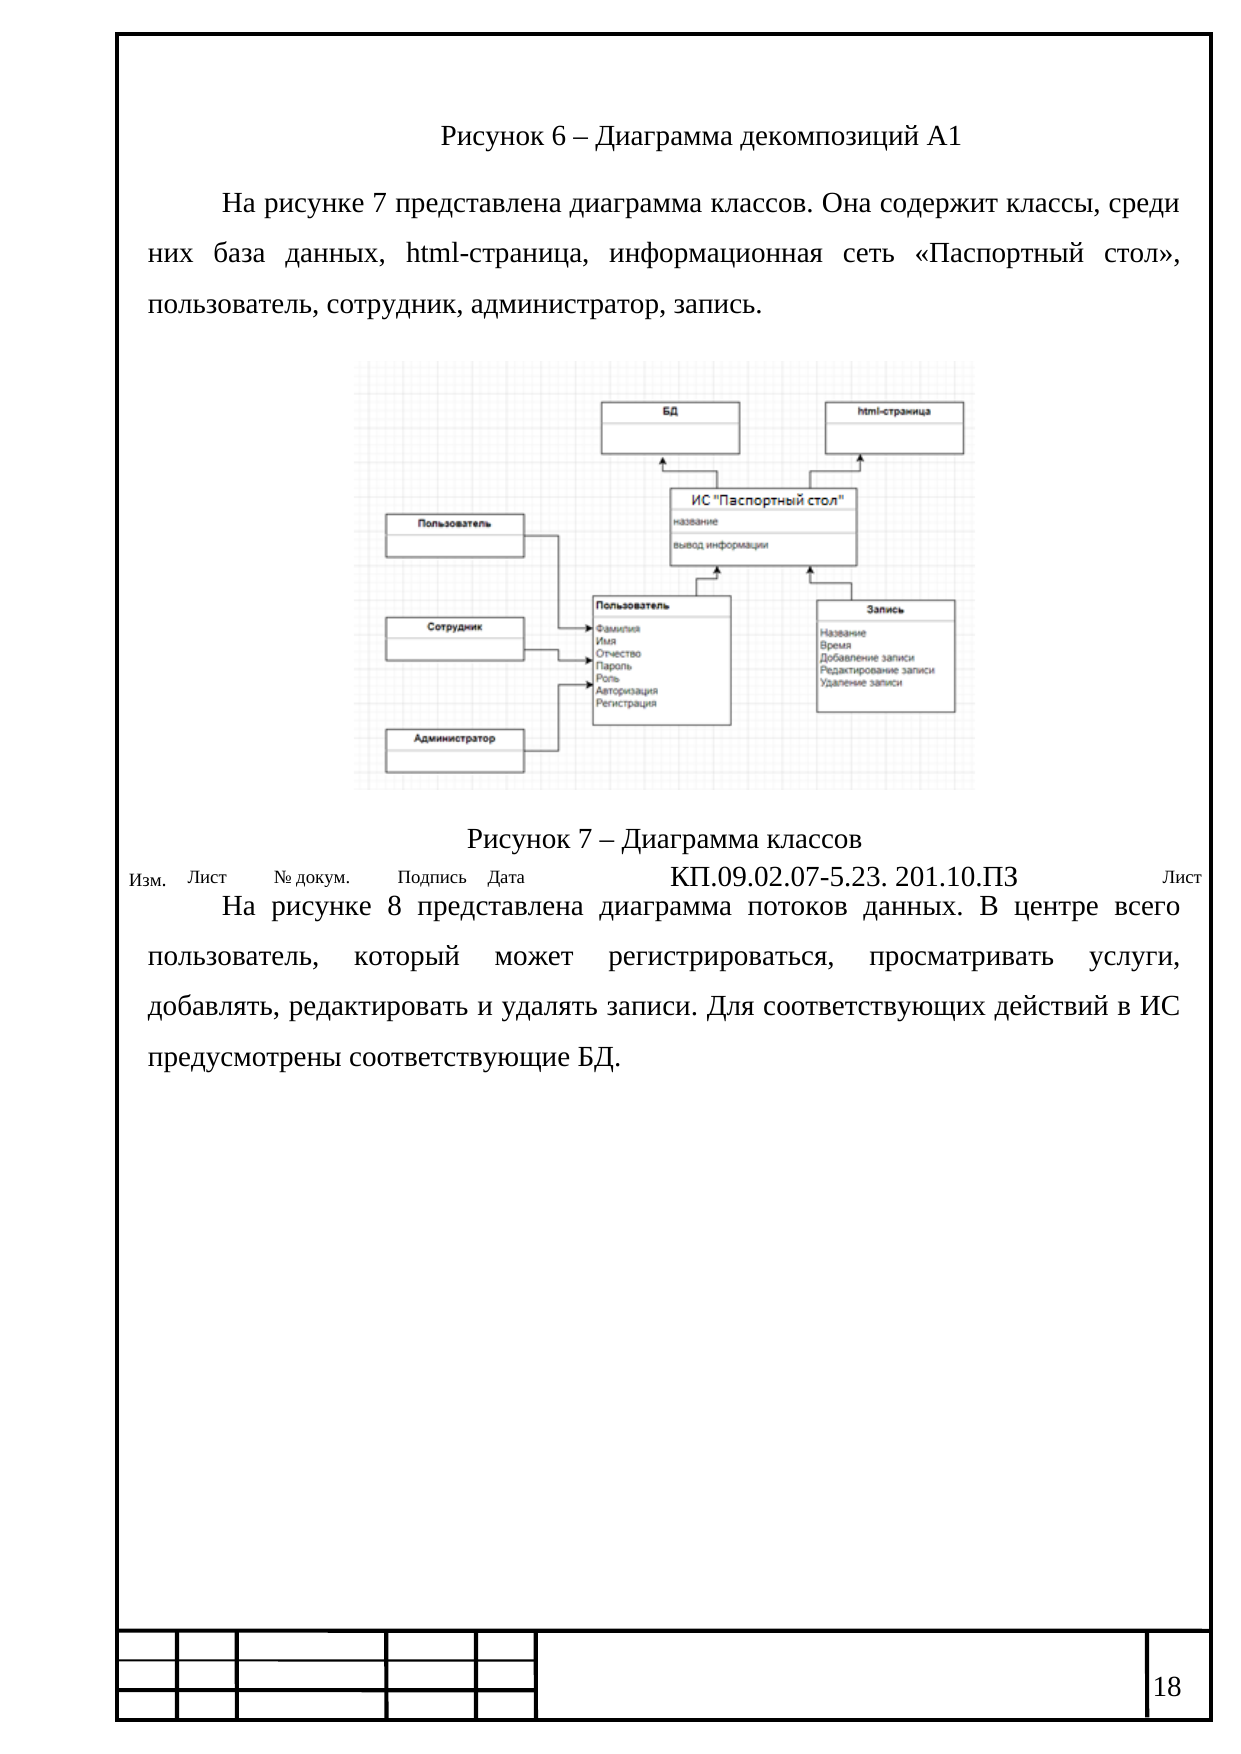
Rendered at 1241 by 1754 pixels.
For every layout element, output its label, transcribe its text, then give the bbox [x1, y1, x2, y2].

text На рисунке 7 представлена диаграмма классов. Она содержит классы, среди них база данных, html-страница, информационная сеть «Паспортный стол», пользователь, сотрудник, администратор, запись. [148, 185, 1181, 319]
text На рисунке 8 представлена диаграмма потоков данных. В центре всего пользователь, который может регистрироваться, просматривать услуги, добавлять, редактировать и удалять записи. Для соответствующих действий в ИС предусмотрены соответствующие БД. [148, 888, 1181, 1072]
picture [353, 361, 976, 790]
text Рисунок 7 – Диаграмма классов [148, 821, 1181, 854]
text Рисунок 6 – Диаграмма декомпозиций А1 [148, 118, 1181, 152]
